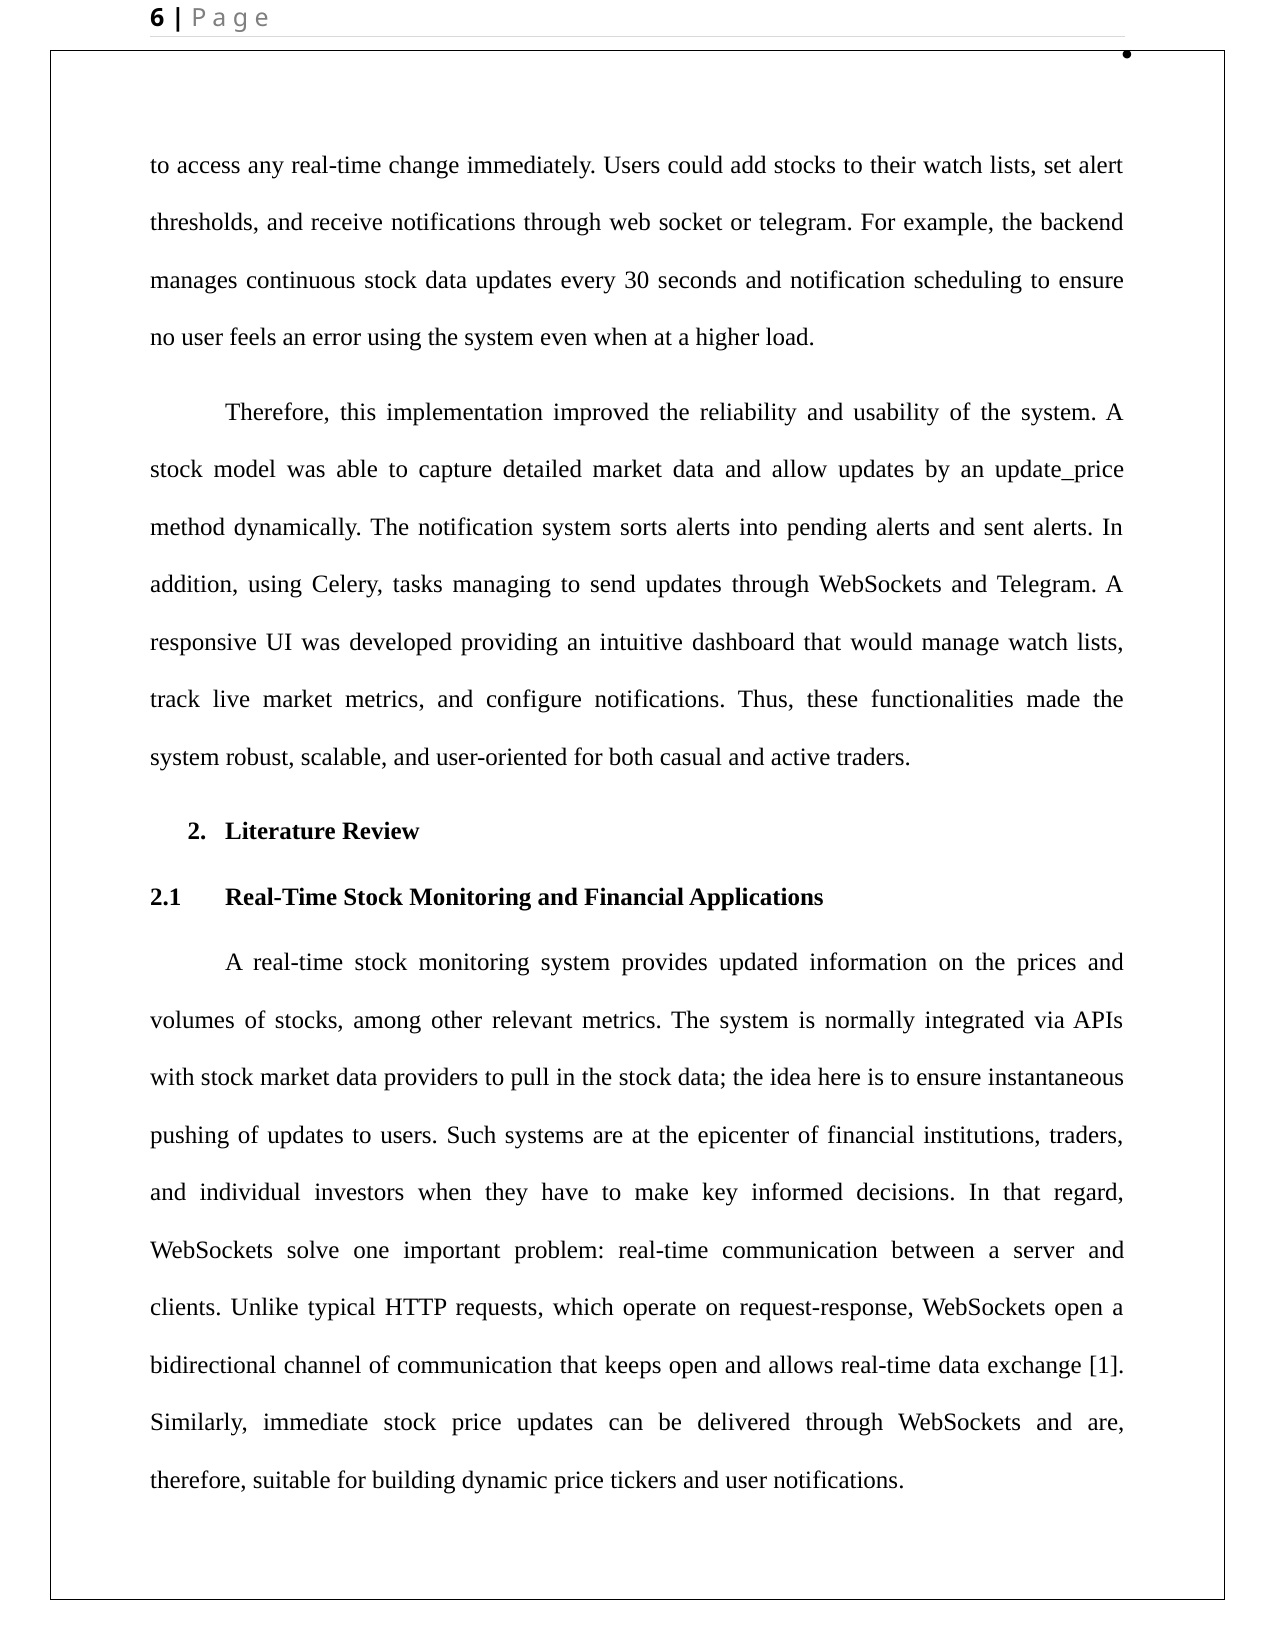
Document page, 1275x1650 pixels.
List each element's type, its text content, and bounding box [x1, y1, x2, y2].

text Therefore, this implementation improved the reliability and usability of the system. A stock model was able to capture detailed market data and allow updates by an update_price method dynamically. The notification system sorts alerts into pending alerts and sent alerts. In addition, using Celery, tasks managing to send updates through WebSockets and Telegram. A responsive UI was developed providing an intuitive dashboard that would manage watch lists, track live market metrics, and configure notifications. Thus, these functionalities made the system robust, scalable, and user-oriented for both casual and active traders. [150, 397, 1125, 770]
text A real-time stock monitoring system provides updated information on the prices and volumes of stocks, among other relevant metrics. The system is normally integrated via APIs with stock market data providers to pull in the stock data; the idea here is to ensure instantaneous pushing of updates to users. Such systems are at the epicenter of financial institutions, traders, and individual investors when they have to make key informed decisions. In that regard, WebSockets solve one important problem: real-time communication between a server and clients. Unlike typical HTTP requests, which operate on request-response, WebSockets open a bidirectional channel of communication that keeps open and allows real-time data exchange [1]. Similarly, immediate stock price updates can be delivered through WebSockets and are, therefore, suitable for building dynamic price tickers and user notifications. [150, 947, 1125, 1494]
subtitle 2.1 Real-Time Stock Monitoring and Financial Applications [150, 882, 1125, 910]
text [150, 150, 1125, 351]
subtitle Literature Review [187, 816, 1125, 844]
